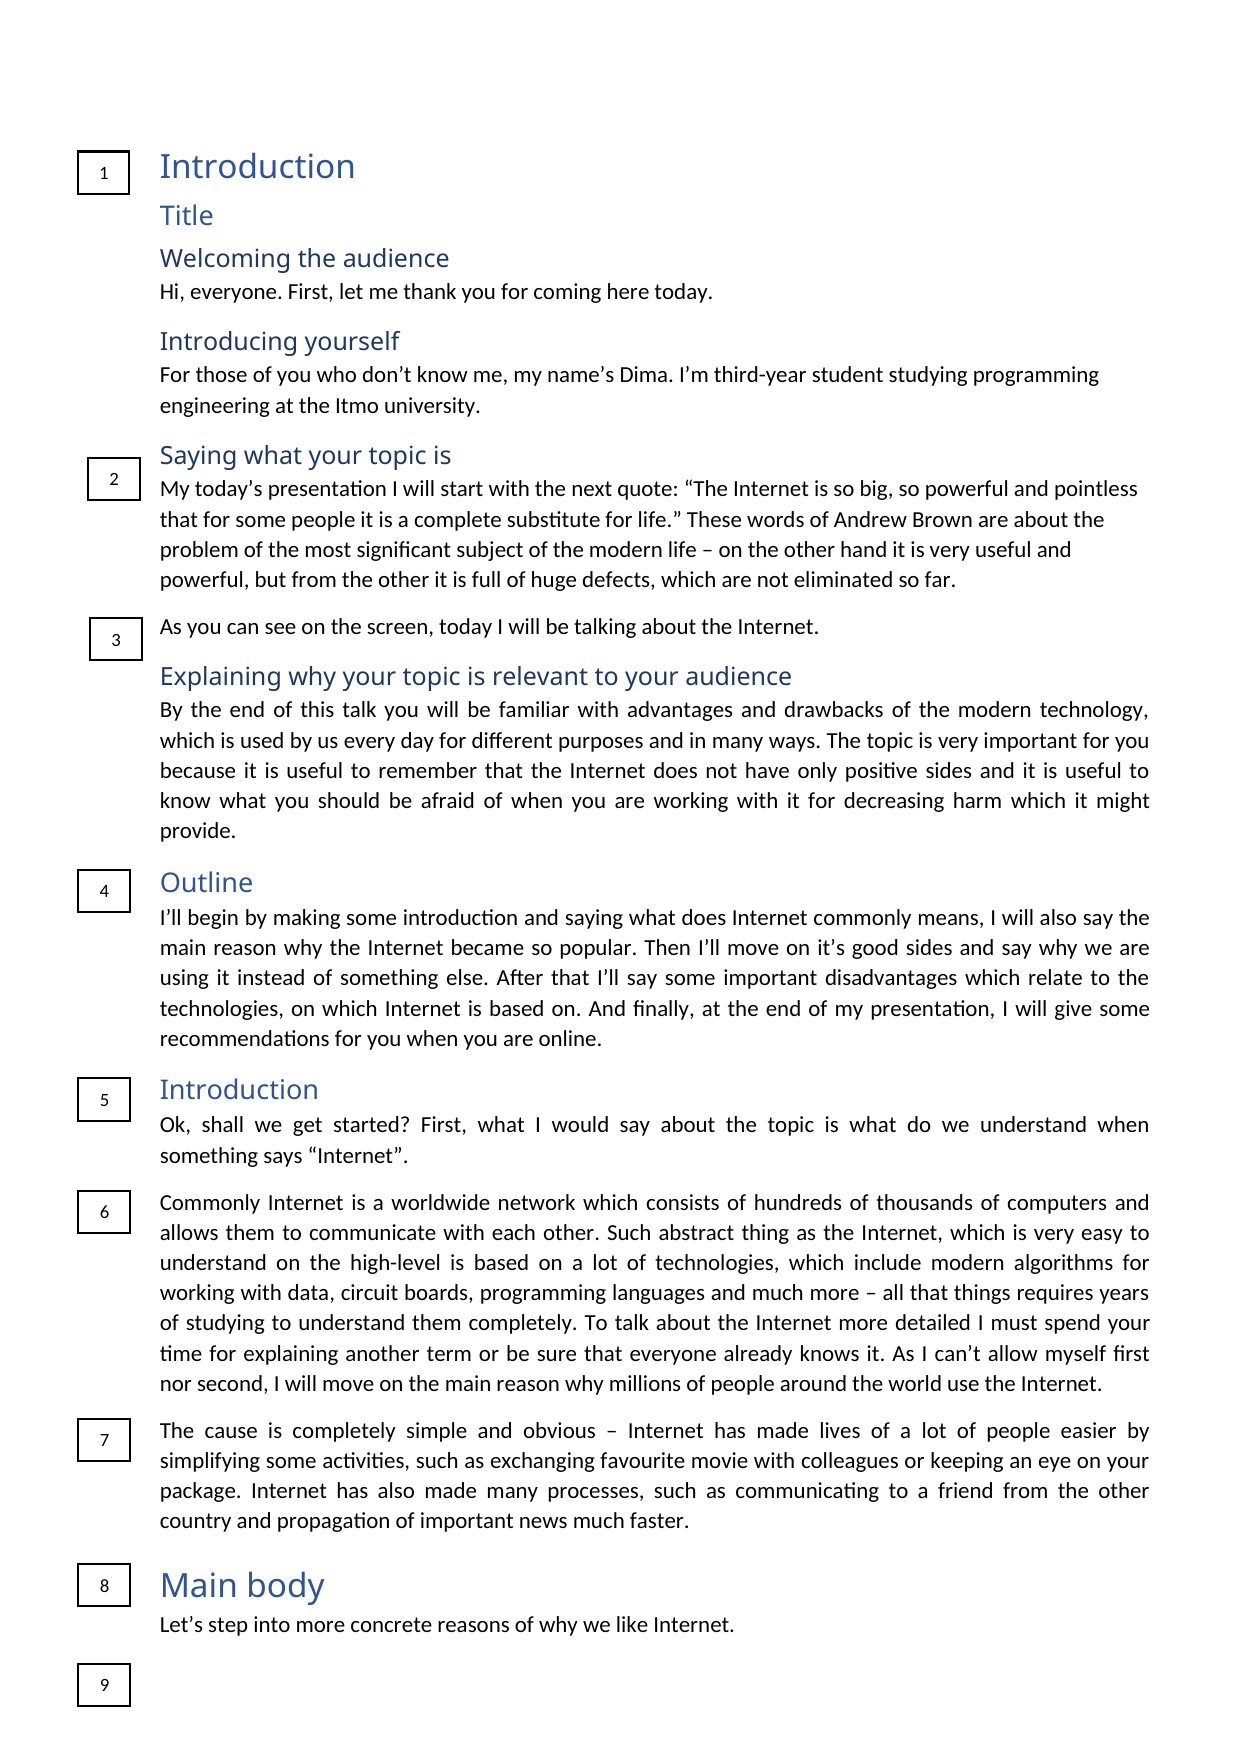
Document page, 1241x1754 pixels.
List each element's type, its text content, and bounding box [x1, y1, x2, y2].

text By the end of this talk you will be familiar with advantages and drawbacks of the modern technology, which is used by us every day for different purposes and in many ways. The topic is very important for you because it is useful to remember that the Internet does not have only positive sides and it is useful to know what you should be afraid of when you are working with it for decreasing harm which it might provide. [159, 696, 1152, 844]
subtitle Saying what your topic is [159, 438, 1152, 472]
text For those of you who don’t know me, my name’s Dima. I’m third-year student studying programming engineering at the Itmo university. [159, 361, 1152, 419]
text Commonly Internet is a worldwide network which consists of hundreds of thousands of computers and allows them to communicate with each other. Such abstract thing as the Internet, which is very easy to understand on the high-level is based on a lot of technologies, which include modern algorithms for working with data, circuit boards, programming languages and much more – all that things requires years of studying to understand them completely. To talk about the Internet more detailed I must spend your time for explaining another term or be sure that everyone already knows it. As I can’t allow myself first nor second, I will move on the main reason why millions of people around the world use the Internet. [159, 1188, 1152, 1397]
text Hi, everyone. First, let me thank you for coming here today. [159, 277, 1152, 305]
text My today’s presentation I will start with the next quote: “The Internet is so big, so powerful and pointless that for some people it is a complete substitute for life.” These words of Andrew Brown are about the problem of the most significant subject of the modern life – on the other hand it is very useful and powerful, but from the other it is full of huge defects, which are not eliminated so far. [159, 474, 1152, 593]
text Let’s step into more concrete reasons of why we like Internet. [159, 1611, 1152, 1639]
text As you can see on the screen, today I will be talking about the Internet. [159, 612, 1152, 640]
subtitle Title [159, 196, 1152, 233]
subtitle Introduction [159, 1071, 1152, 1108]
subtitle Explaining why your topic is relevant to your audience [159, 659, 1152, 693]
text I’ll begin by making some introduction and saying what does Internet commonly means, I will also say the main reason why the Internet became so popular. Then I’ll move on it’s good sides and say why we are using it instead of something else. After that I’ll say some important disadvantages which relate to the technologies, on which Internet is based on. And finally, at the end of my presentation, I will give some recommendations for you when you are online. [159, 903, 1152, 1052]
subtitle Welcoming the audience [159, 240, 1152, 274]
subtitle Introduction [159, 143, 1152, 188]
subtitle Outline [159, 863, 1152, 900]
text Ok, shall we get started? First, what I would say about the topic is what do we understand when something says “Internet”. [159, 1111, 1152, 1169]
subtitle Introducing yourself [159, 324, 1152, 358]
text The cause is completely simple and obvious – Internet has made lives of a lot of people easier by simplifying some activities, such as exchanging favourite movie with colleagues or keeping an eye on your package. Internet has also made many processes, such as communicating to a friend from the other country and propagation of important news much faster. [159, 1416, 1152, 1534]
subtitle Main body [159, 1562, 1152, 1607]
